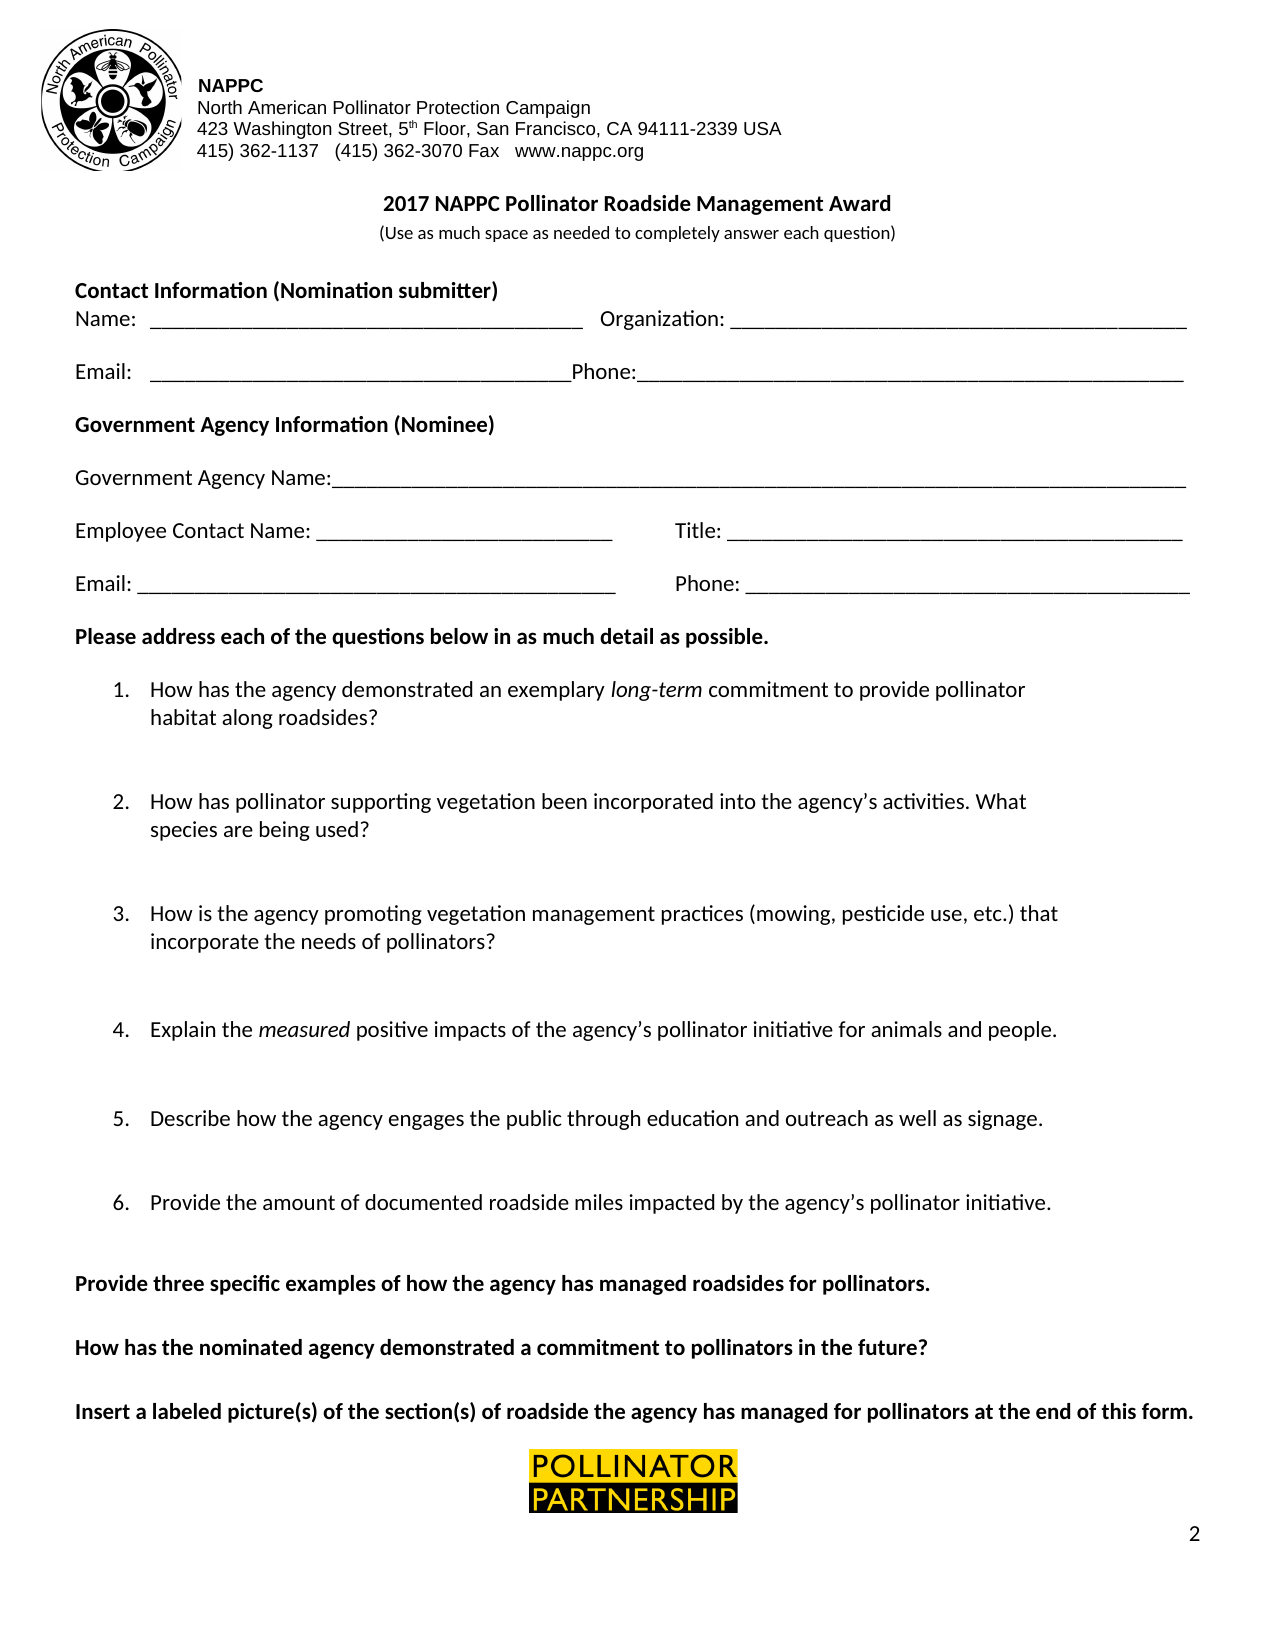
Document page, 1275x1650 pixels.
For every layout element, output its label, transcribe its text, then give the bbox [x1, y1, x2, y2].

text Email: __________________________________________ Phone: _______________________________________ [75, 569, 1200, 597]
text (Use as much space as needed to completely answer each question) [75, 221, 1200, 244]
text Name: ______________________________________ Organization: ________________________________________ [75, 304, 1200, 332]
text Insert a labeled picture(s) of the section(s) of roadside the agency has managed for pollinators at the end of this form. [75, 1397, 1200, 1426]
text Employee Contact Name: __________________________ Title: ________________________________________ [75, 516, 1200, 544]
text 2017 NAPPC Pollinator Roadside Management Award [75, 189, 1200, 217]
text Government Agency Name:___________________________________________________________________________ [75, 463, 1200, 491]
list Explain the measured positive impacts of the agency’s pollinator initiative for animals and people. [112, 1015, 1078, 1043]
text How has the nominated agency demonstrated a commitment to pollinators in the future? [75, 1333, 1200, 1361]
picture [528, 1449, 738, 1512]
list How has the agency demonstrated an exemplary long-term commitment to provide pollinator habitat along roadsides? [112, 675, 1078, 731]
list How is the agency promoting vegetation management practices (mowing, pesticide use, etc.) that incorporate the needs of pollinators? [112, 899, 1078, 955]
list Describe how the agency engages the public through education and outreach as well as signage. [112, 1104, 1078, 1132]
text Email: _____________________________________Phone:________________________________________________ [75, 357, 1200, 385]
text Government Agency Information (Nominee) [75, 410, 1078, 438]
text Provide three specific examples of how the agency has managed roadsides for pollinators. [75, 1269, 1200, 1297]
list How has pollinator supporting vegetation been incorporated into the agency’s activities. What species are being used? [112, 787, 1078, 843]
text Contact Information (Nomination submitter) [75, 276, 1078, 304]
text Please address each of the questions below in as much detail as possible. [75, 622, 1078, 650]
list Provide the amount of documented roadside miles impacted by the agency’s pollinator initiative. [112, 1188, 1078, 1216]
picture [40, 29, 182, 170]
